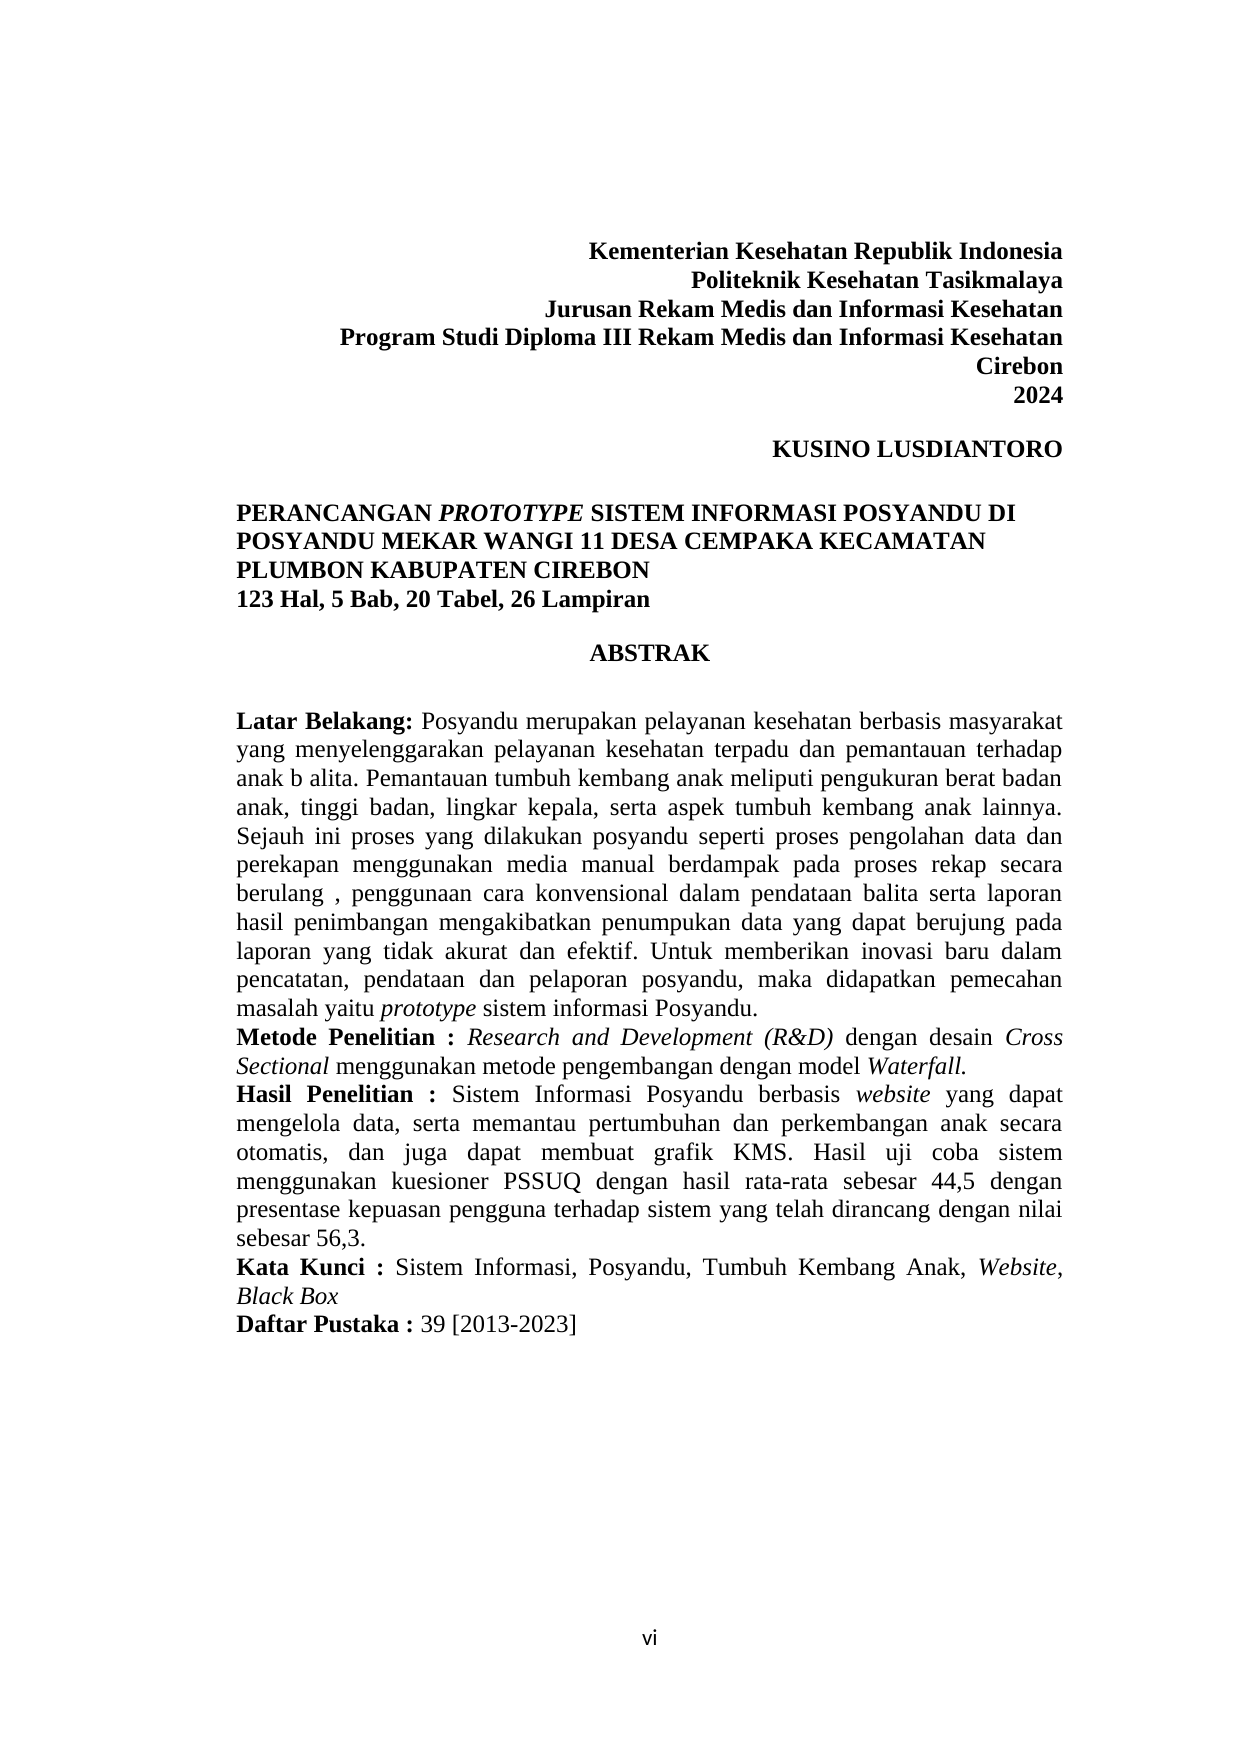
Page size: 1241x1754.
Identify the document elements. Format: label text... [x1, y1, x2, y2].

text 2024 [236, 380, 1063, 409]
text PERANCANGAN PROTOTYPE SISTEM INFORMASI POSYANDU DI [236, 498, 1063, 526]
text POSYANDU MEKAR WANGI 11 DESA CEMPAKA KECAMATAN PLUMBON KABUPATEN CIREBON [236, 526, 1063, 584]
text Kementerian Kesehatan Republik Indonesia [236, 236, 1063, 265]
text Latar Belakang: Posyandu merupakan pelayanan kesehatan berbasis masyarakat yang menyelenggarakan pelayanan kesehatan terpadu dan pemantauan terhadap anak b alita. Pemantauan tumbuh kembang anak meliputi pengukuran berat badan anak, tinggi badan, lingkar kepala, serta aspek tumbuh kembang anak lainnya. Sejauh ini proses yang dilakukan posyandu seperti proses pengolahan data dan perekapan menggunakan media manual berdampak pada proses rekap secara berulang , penggunaan cara konvensional dalam pendataan balita serta laporan hasil penimbangan mengakibatkan penumpukan data yang dapat berujung pada laporan yang tidak akurat dan efektif. Untuk memberikan inovasi baru dalam pencatatan, pendataan dan pelaporan posyandu, maka didapatkan pemecahan masalah yaitu prototype sistem informasi Posyandu. [236, 706, 1063, 1022]
text Hasil Penelitian : Sistem Informasi Posyandu berbasis website yang dapat mengelola data, serta memantau pertumbuhan dan perkembangan anak secara otomatis, dan juga dapat membuat grafik KMS. Hasil uji coba sistem menggunakan kuesioner PSSUQ dengan hasil rata-rata sebesar 44,5 dengan presentase kepuasan pengguna terhadap sistem yang telah dirancang dengan nilai sebesar 56,3. [236, 1079, 1063, 1252]
subtitle ABSTRAK [236, 638, 1063, 666]
text Politeknik Kesehatan Tasikmalaya [236, 265, 1063, 294]
text Jurusan Rekam Medis dan Informasi Kesehatan [236, 294, 1063, 322]
text Program Studi Diploma III Rekam Medis dan Informasi Kesehatan [236, 322, 1063, 351]
text 123 Hal, 5 Bab, 20 Tabel, 26 Lampiran [236, 584, 1063, 613]
text KUSINO LUSDIANTORO [236, 434, 1063, 462]
text Cirebon [236, 351, 1063, 380]
text Metode Penelitian : Research and Development (R&D) dengan desain Cross Sectional menggunakan metode pengembangan dengan model Waterfall. [236, 1022, 1063, 1079]
text Daftar Pustaka : 39 [2013-2023] [236, 1309, 1063, 1338]
text Kata Kunci : Sistem Informasi, Posyandu, Tumbuh Kembang Anak, Website, Black Box [236, 1252, 1063, 1309]
